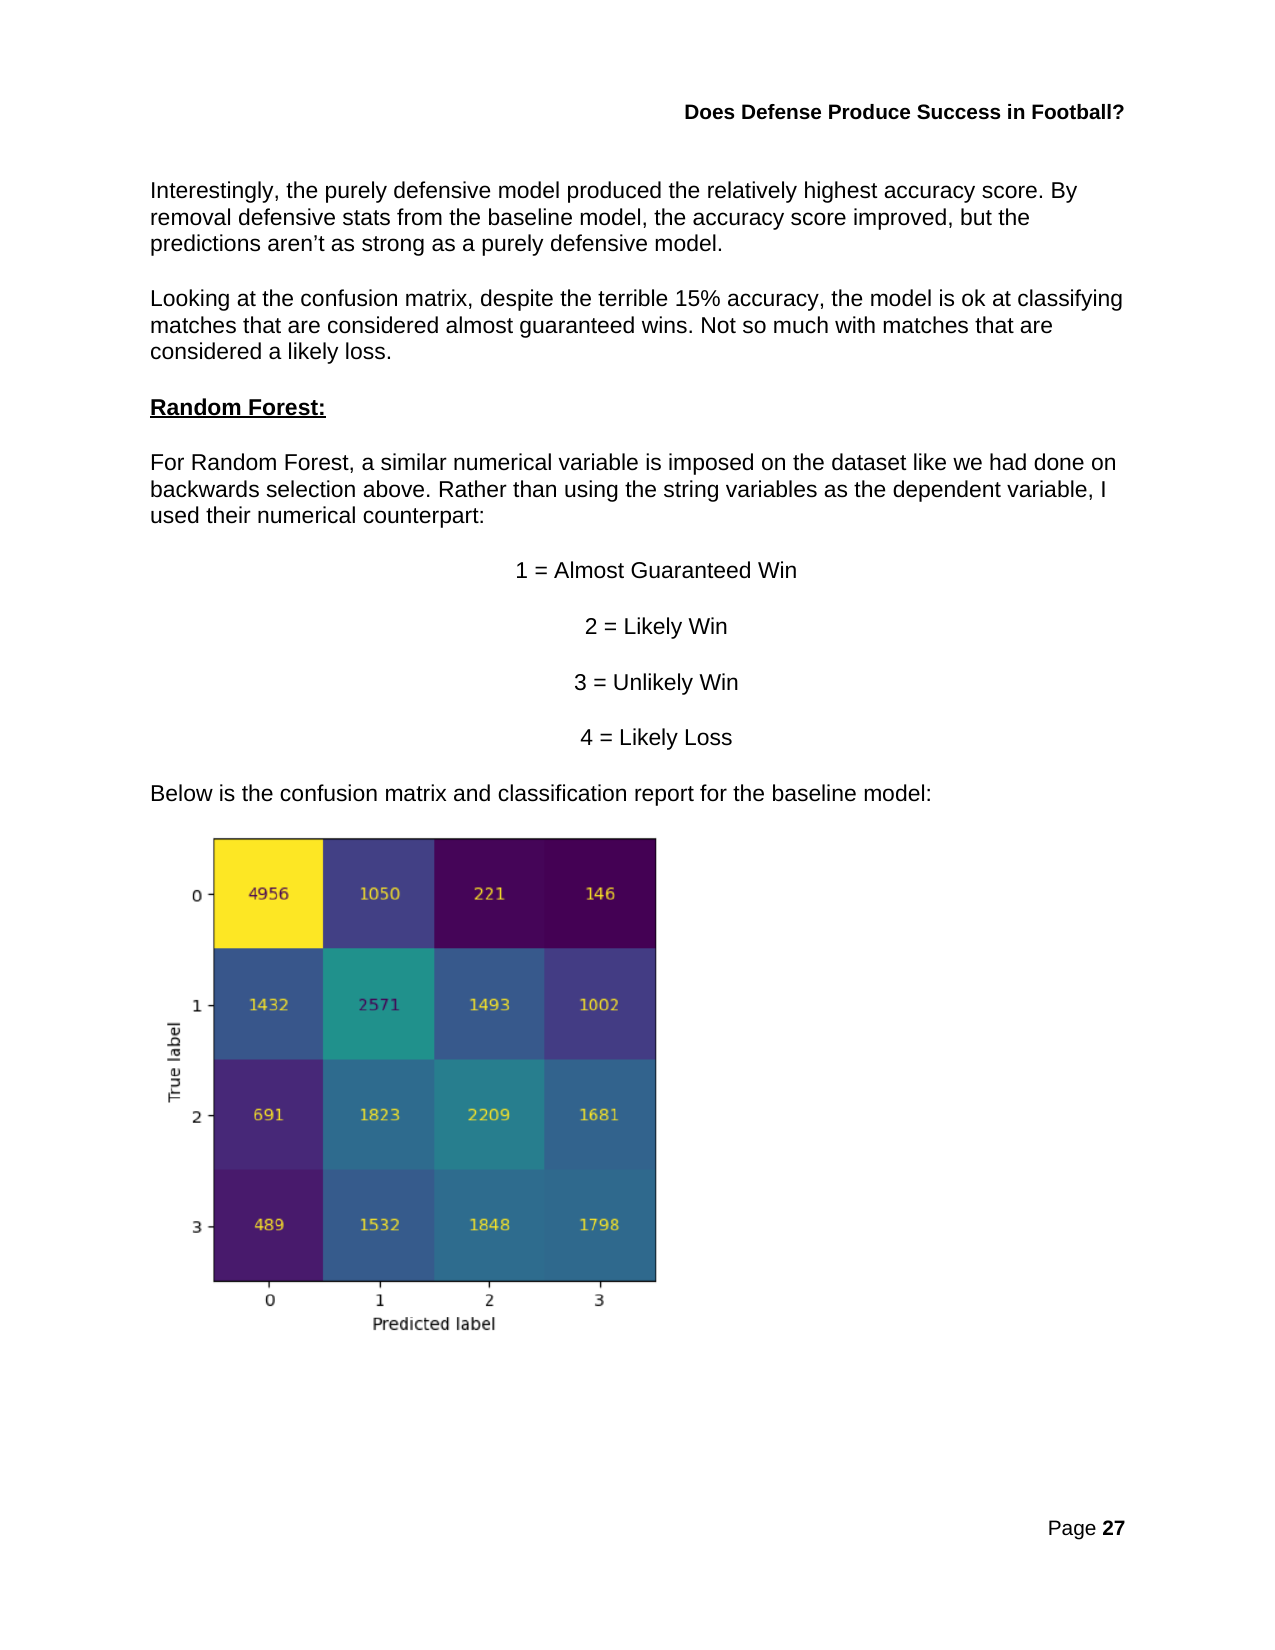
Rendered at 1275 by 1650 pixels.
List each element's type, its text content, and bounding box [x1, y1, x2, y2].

text Random Forest: [150, 394, 1125, 420]
text 3 = Unlikely Win [187, 668, 1125, 695]
text 1 = Almost Guaranteed Win [187, 557, 1125, 584]
text 2 = Likely Win [187, 613, 1125, 639]
text Interestingly, the purely defensive model produced the relatively highest accuracy score. By removal defensive stats from the baseline model, the accuracy score improved, but the predictions aren’t as strong as a purely defensive model. [150, 177, 1125, 256]
text 4 = Likely Loss [187, 724, 1125, 750]
text Below is the confusion matrix and classification report for the baseline model: [150, 779, 1125, 806]
text Looking at the confusion matrix, despite the terrible 15% accuracy, the model is ok at classifying matches that are considered almost guaranteed wins. Not so much with matches that are considered a likely loss. [150, 285, 1125, 364]
text For Random Forest, a similar numerical variable is imposed on the dataset like we had done on backwards selection above. Rather than using the string variables as the dependent variable, I used their numerical counterpart: [150, 449, 1125, 528]
picture [150, 835, 657, 1340]
